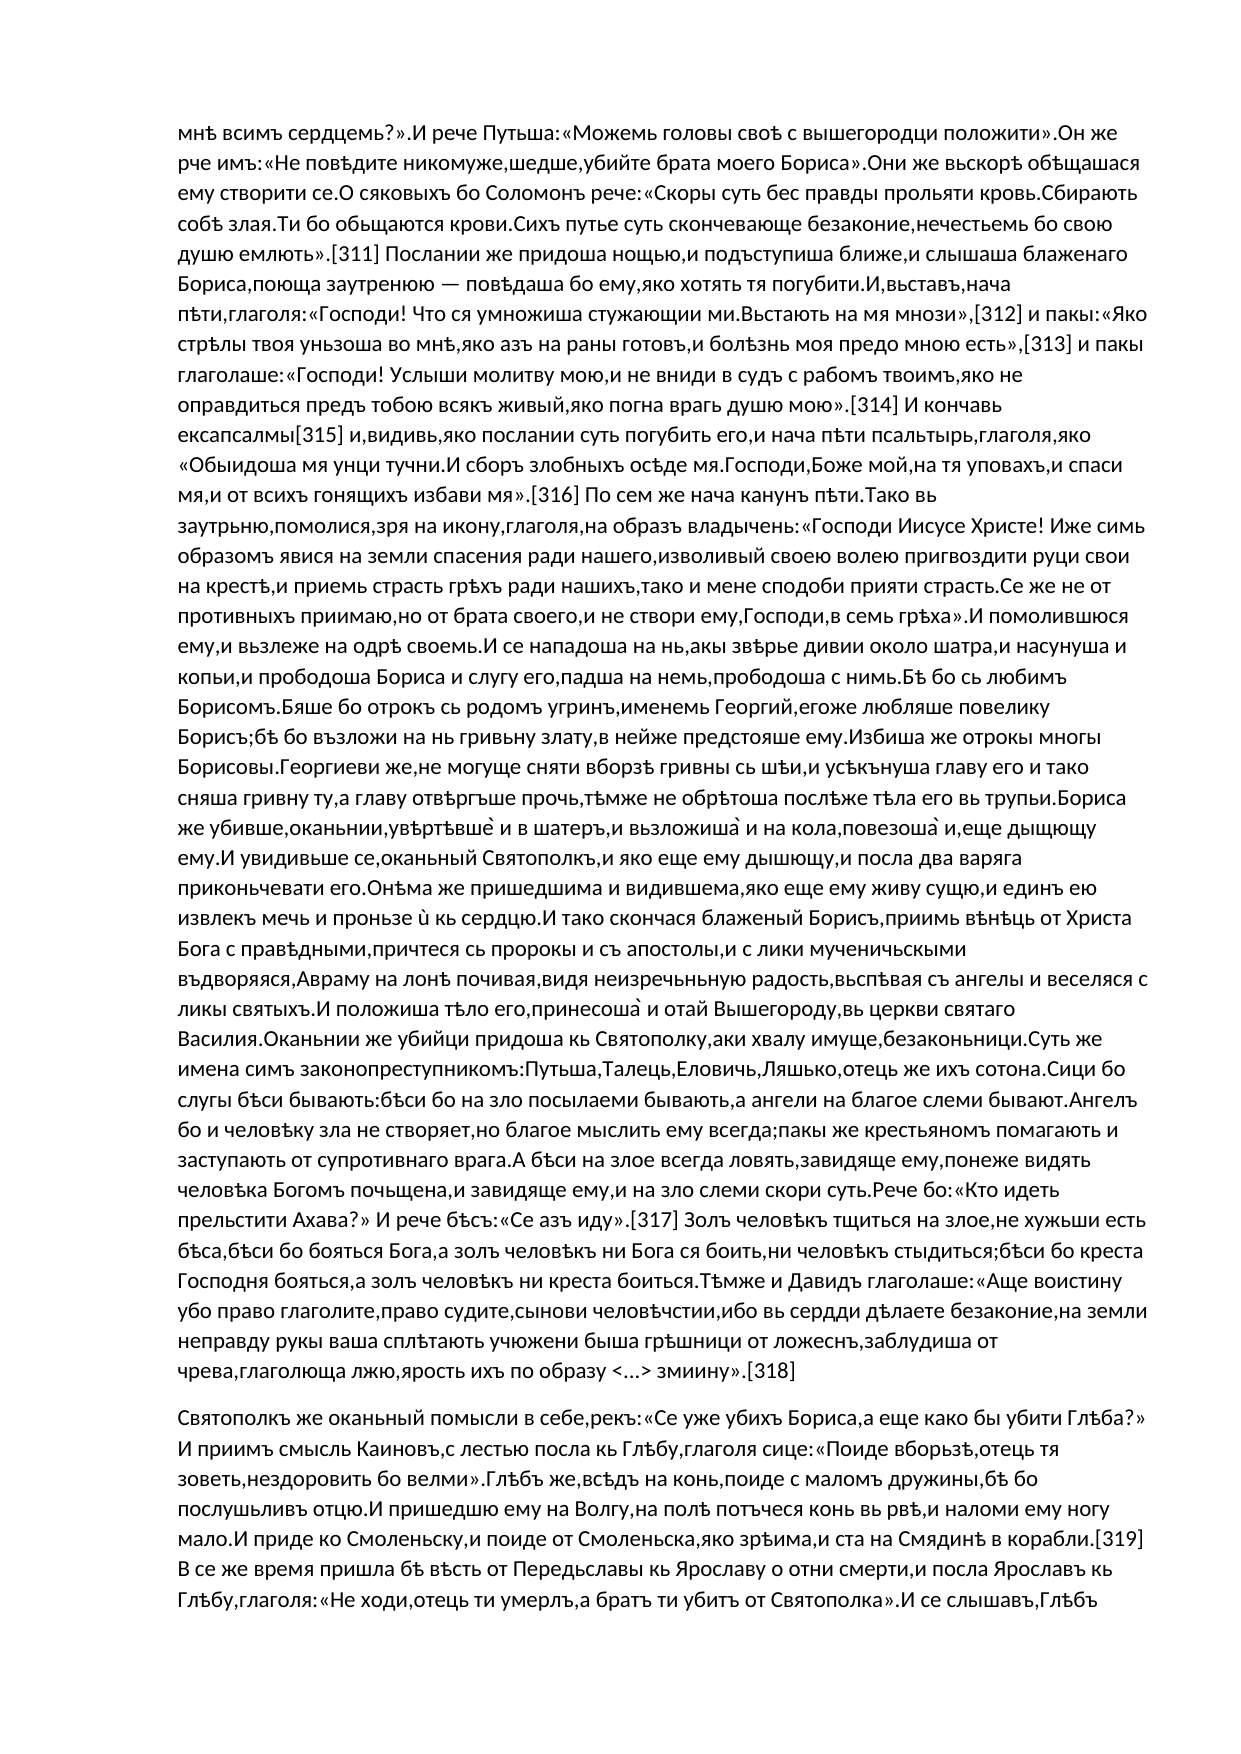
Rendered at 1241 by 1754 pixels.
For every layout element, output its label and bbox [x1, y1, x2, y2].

text [177, 118, 1152, 1385]
text [177, 1403, 1152, 1613]
